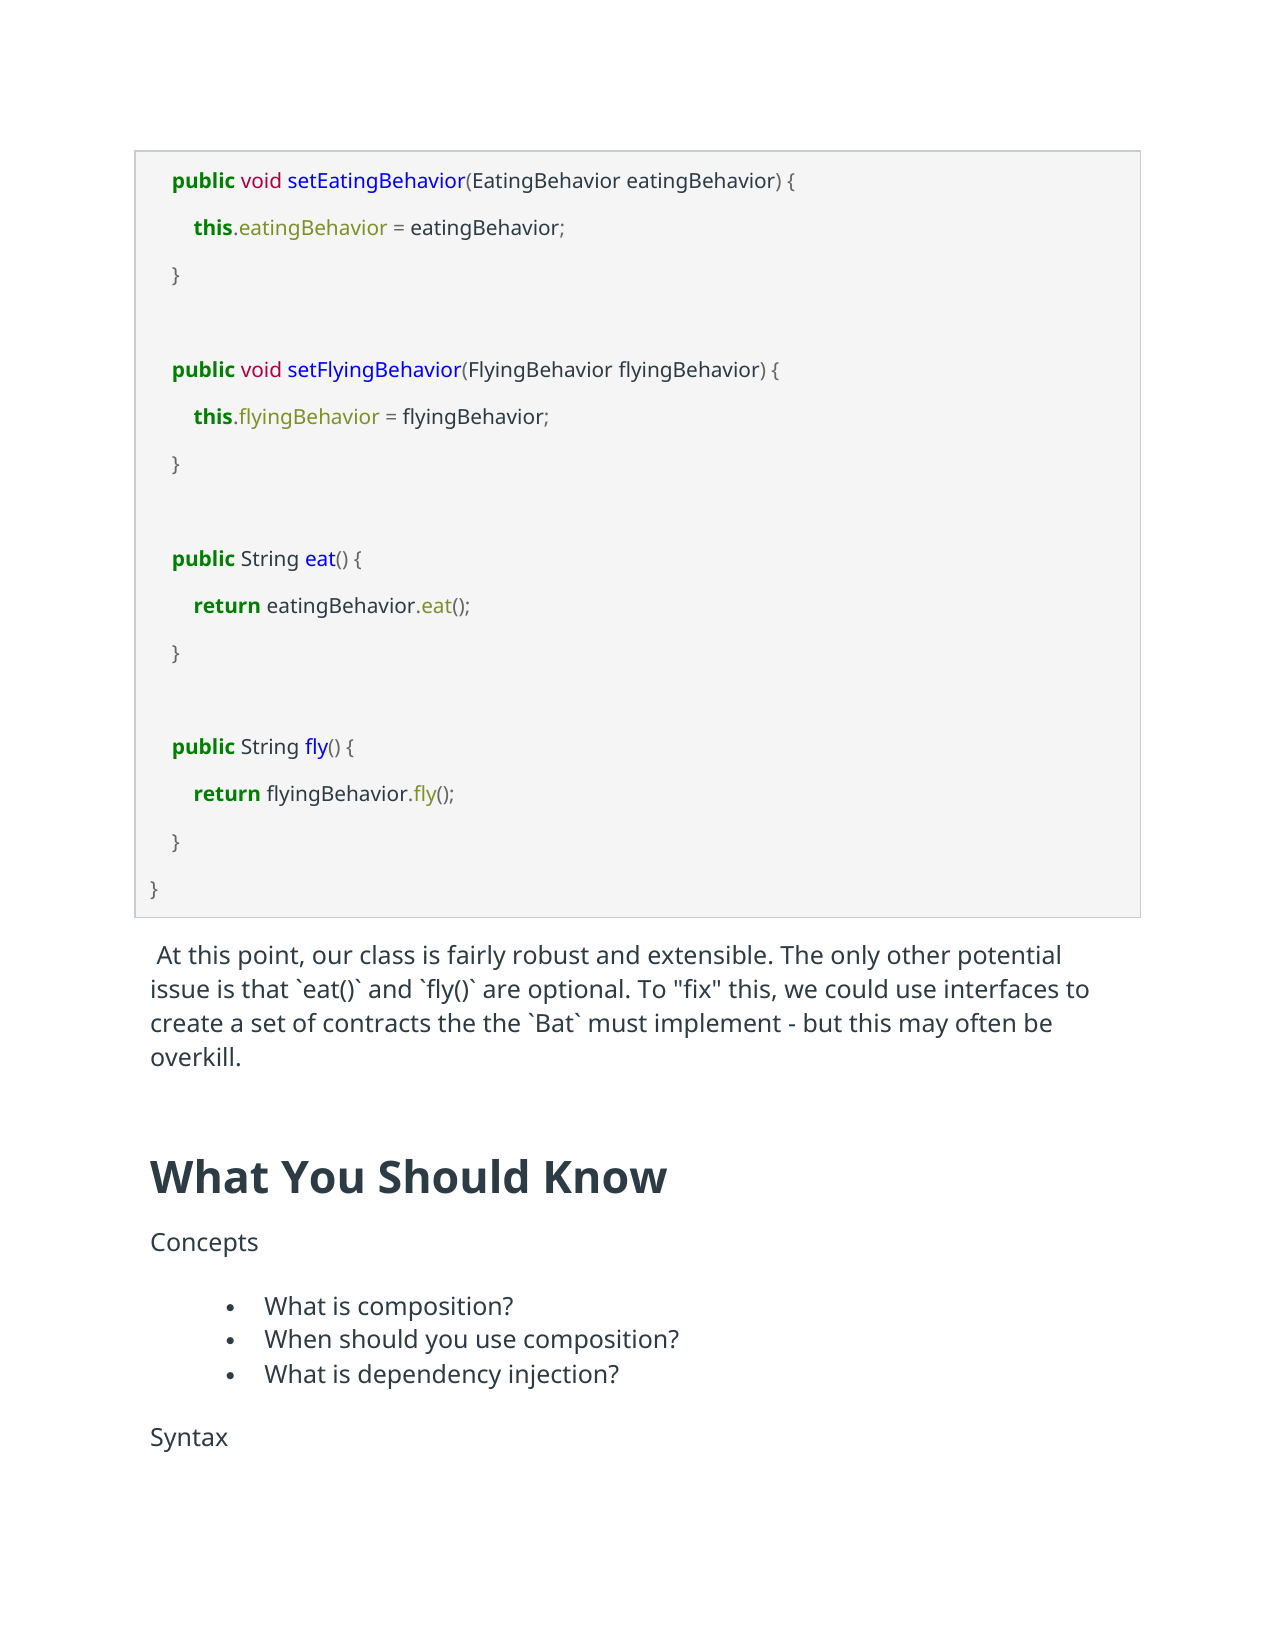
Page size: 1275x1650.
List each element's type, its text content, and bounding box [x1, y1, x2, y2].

text public String fly() { [136, 716, 1140, 761]
list When should you use composition? [227, 1322, 1125, 1356]
text } [136, 811, 1140, 855]
text return eatingBehavior.eat(); [136, 575, 1140, 619]
text } [136, 244, 1140, 289]
text At this point, our class is fairly robust and extensible. The only other potential issue is that `eat()` and `fly()` are optional. To "fix" this, we could use interfaces to create a set of contracts the the `Bat` must implement - but this may often be overkill. [150, 937, 1125, 1073]
text public void setEatingBehavior(EatingBehavior eatingBehavior) { [136, 152, 1140, 194]
list What is dependency injection? [227, 1356, 1125, 1390]
text return flyingBehavior.fly(); [136, 763, 1140, 808]
text } [136, 433, 1140, 478]
text this.flyingBehavior = flyingBehavior; [136, 386, 1140, 431]
text } [136, 858, 1140, 917]
subtitle What You Should Know [150, 1145, 1125, 1206]
text Syntax [150, 1419, 1125, 1453]
text public String eat() { [136, 527, 1140, 572]
text this.eatingBehavior = eatingBehavior; [136, 197, 1140, 242]
text public void setFlyingBehavior(FlyingBehavior flyingBehavior) { [136, 339, 1140, 383]
text } [136, 622, 1140, 666]
list What is composition? [227, 1288, 1125, 1322]
text Concepts [150, 1225, 1125, 1259]
